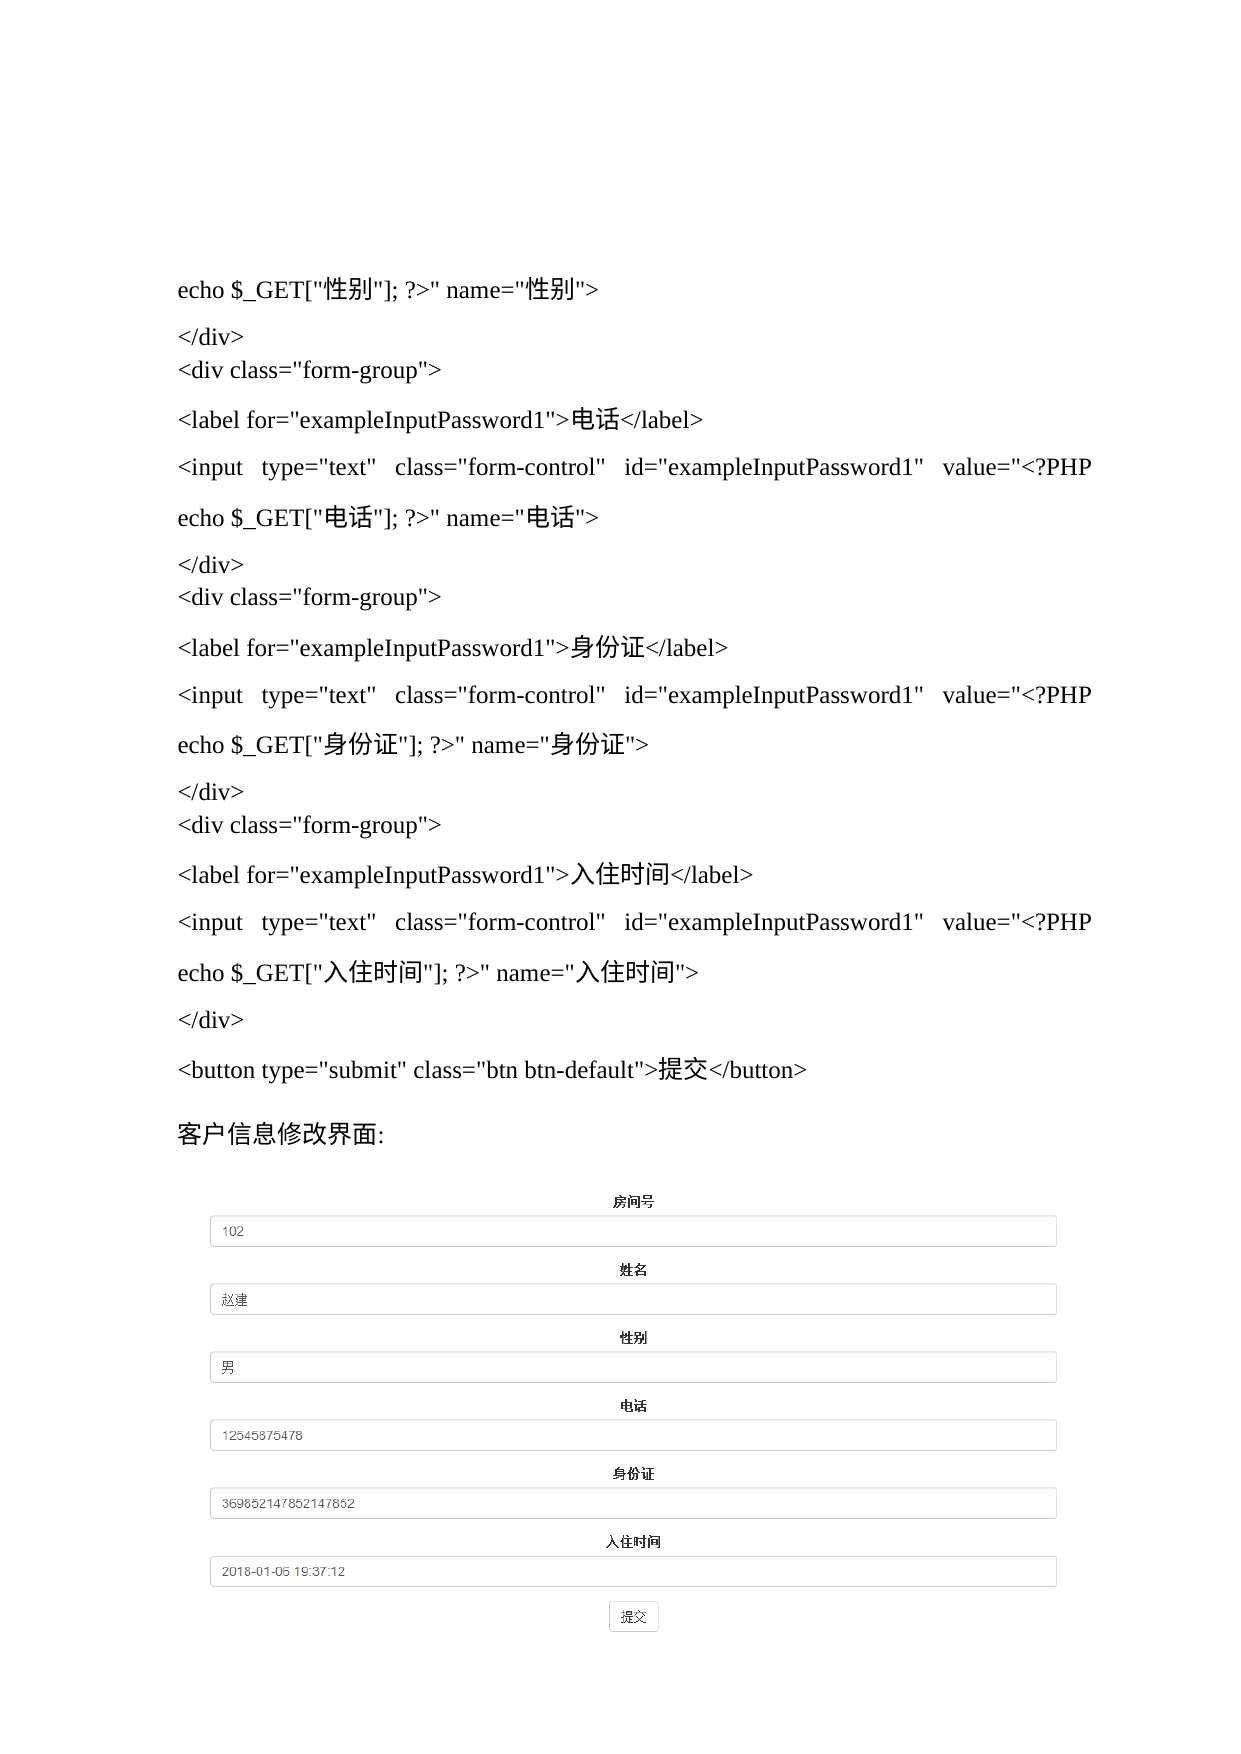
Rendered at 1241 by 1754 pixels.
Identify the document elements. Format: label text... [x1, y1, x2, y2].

text </div> [177, 1003, 1092, 1035]
text </div> [177, 548, 1092, 580]
text <label for="exampleInputPassword1">电话</label> [177, 385, 1092, 450]
text <input type="text" class="form-control" id="exampleInputPassword1" value="<?PHP echo $_GET["身份证"]; ?>" name="身份证"> [177, 678, 1092, 775]
text <div class="form-group"> [177, 353, 1092, 385]
text 客户信息修改界面: [177, 1100, 1092, 1165]
text <div class="form-group"> [177, 580, 1092, 613]
text <div class="form-group"> [177, 808, 1092, 840]
text <input type="text" class="form-control" id="exampleInputPassword1" value="<?PHP echo $_GET["电话"]; ?>" name="电话"> [177, 450, 1092, 548]
text </div> [177, 320, 1092, 353]
text </div> [177, 775, 1092, 808]
text <input type="text" class="form-control" id="exampleInputPassword1" value="<?PHP echo $_GET["入住时间"]; ?>" name="入住时间"> [177, 905, 1092, 1003]
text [177, 255, 1092, 320]
text <label for="exampleInputPassword1">身份证</label> [177, 613, 1092, 678]
text <button type="submit" class="btn btn-default">提交</button> [177, 1035, 1092, 1100]
text <label for="exampleInputPassword1">入住时间</label> [177, 840, 1092, 905]
picture [202, 1170, 1068, 1645]
